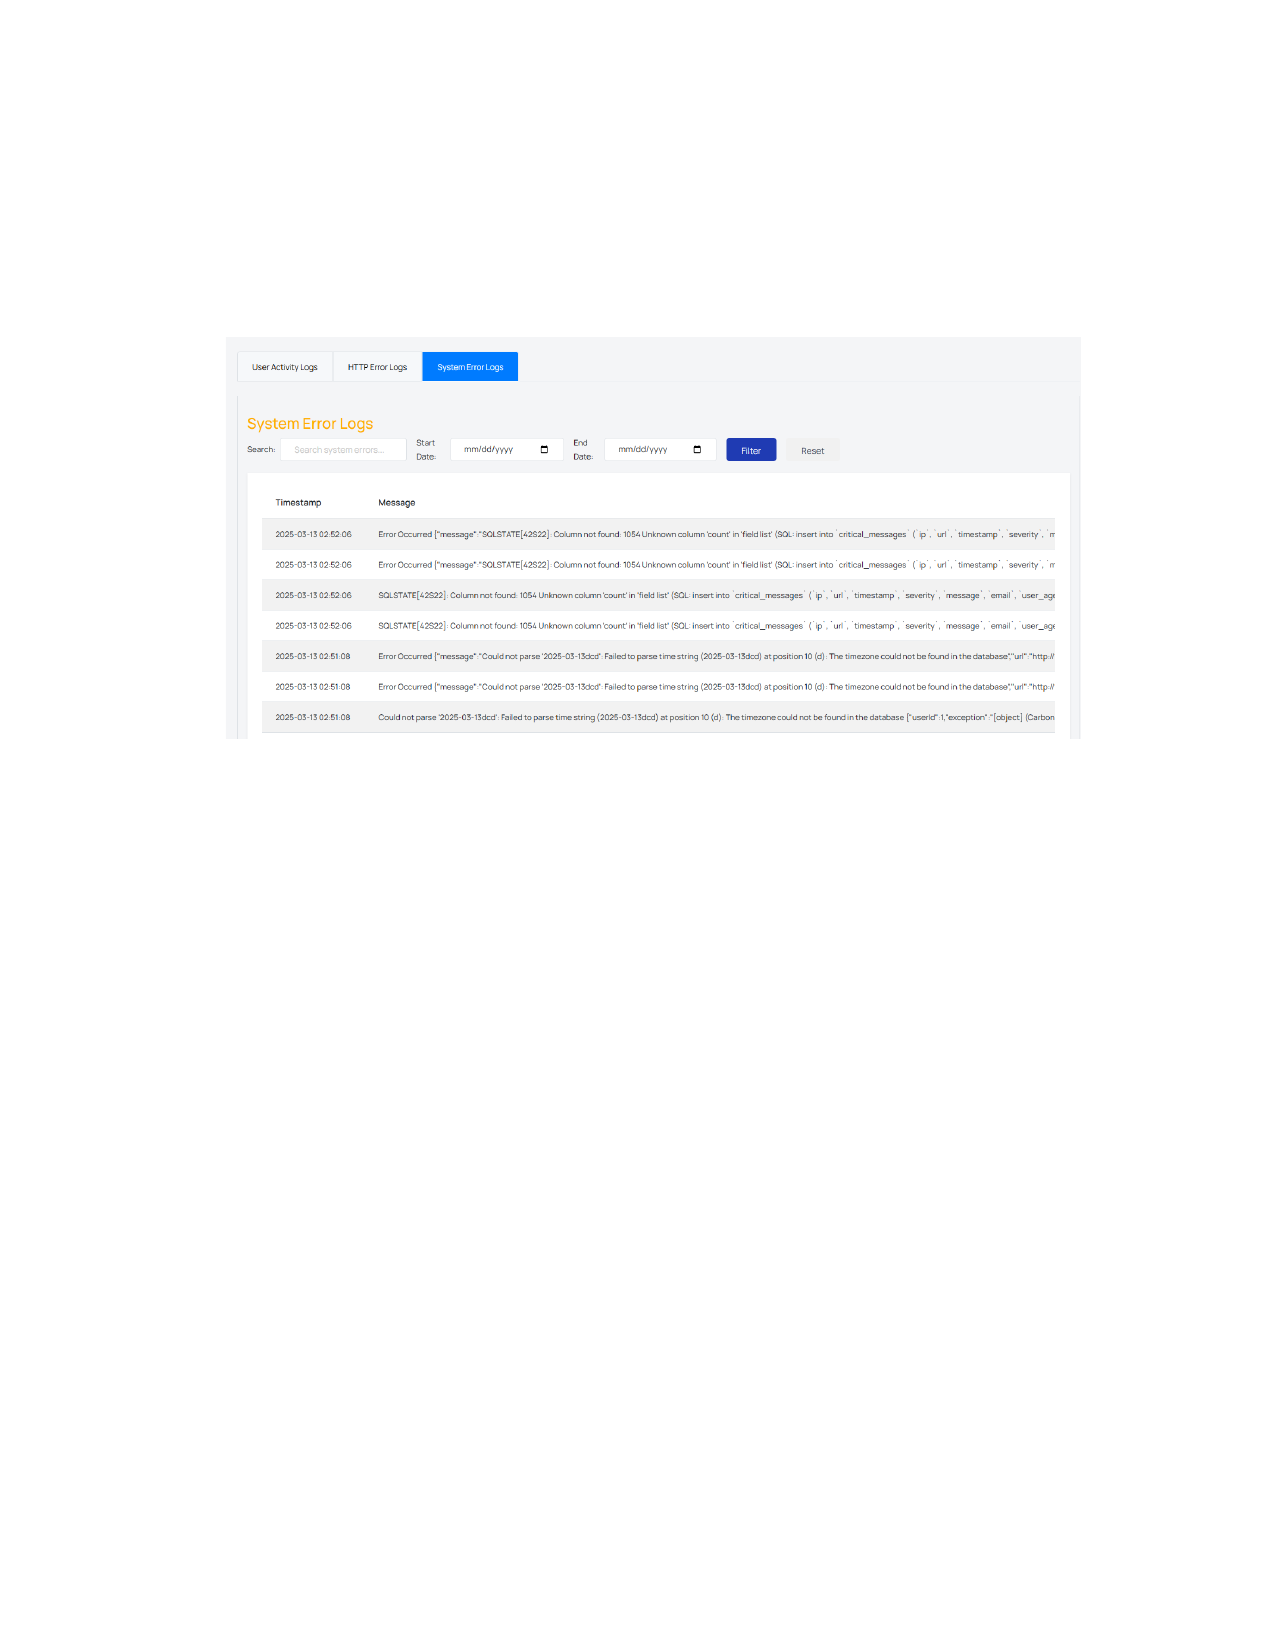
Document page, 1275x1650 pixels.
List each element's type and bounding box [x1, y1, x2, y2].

picture [225, 337, 1081, 739]
